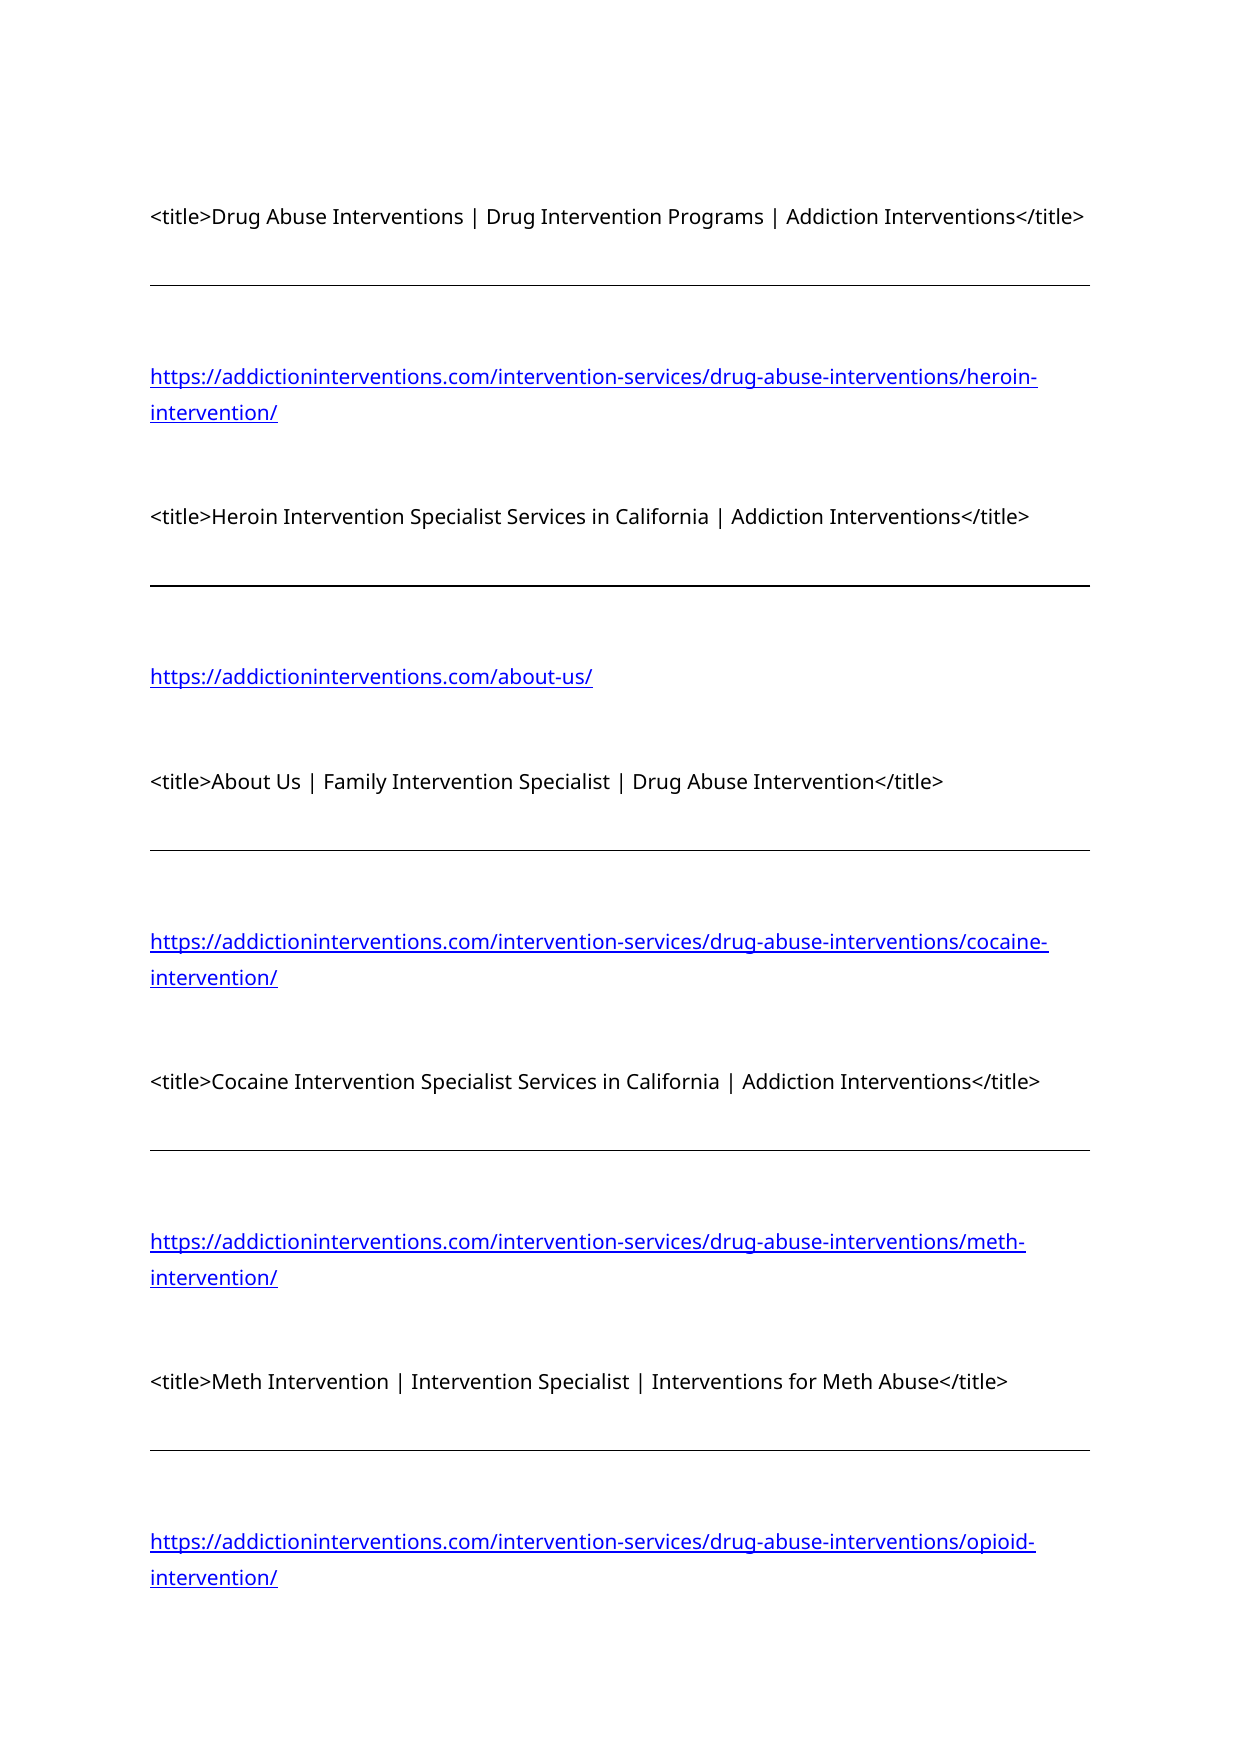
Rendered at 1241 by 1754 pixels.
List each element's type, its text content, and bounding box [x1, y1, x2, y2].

text <title>Meth Intervention | Intervention Specialist | Interventions for Meth Abuse</title> [150, 1367, 1090, 1396]
text https://addictioninterventions.com/about-us/ [150, 662, 1090, 691]
text https://addictioninterventions.com/intervention-services/drug-abuse-interventions/meth-intervention/ [150, 1227, 1090, 1291]
text https://addictioninterventions.com/intervention-services/drug-abuse-interventions/opioid-intervention/ [150, 1527, 1090, 1591]
text <title>Drug Abuse Interventions | Drug Intervention Programs | Addiction Interventions</title> [150, 202, 1090, 231]
text <title>Cocaine Intervention Specialist Services in California | Addiction Interventions</title> [150, 1067, 1090, 1095]
text https://addictioninterventions.com/intervention-services/drug-abuse-interventions/cocaine-intervention/ [150, 927, 1090, 991]
text <title>Heroin Intervention Specialist Services in California | Addiction Interventions</title> [150, 502, 1090, 531]
text <title>About Us | Family Intervention Specialist | Drug Abuse Intervention</title> [150, 767, 1090, 795]
text https://addictioninterventions.com/intervention-services/drug-abuse-interventions/heroin-intervention/ [150, 362, 1090, 426]
